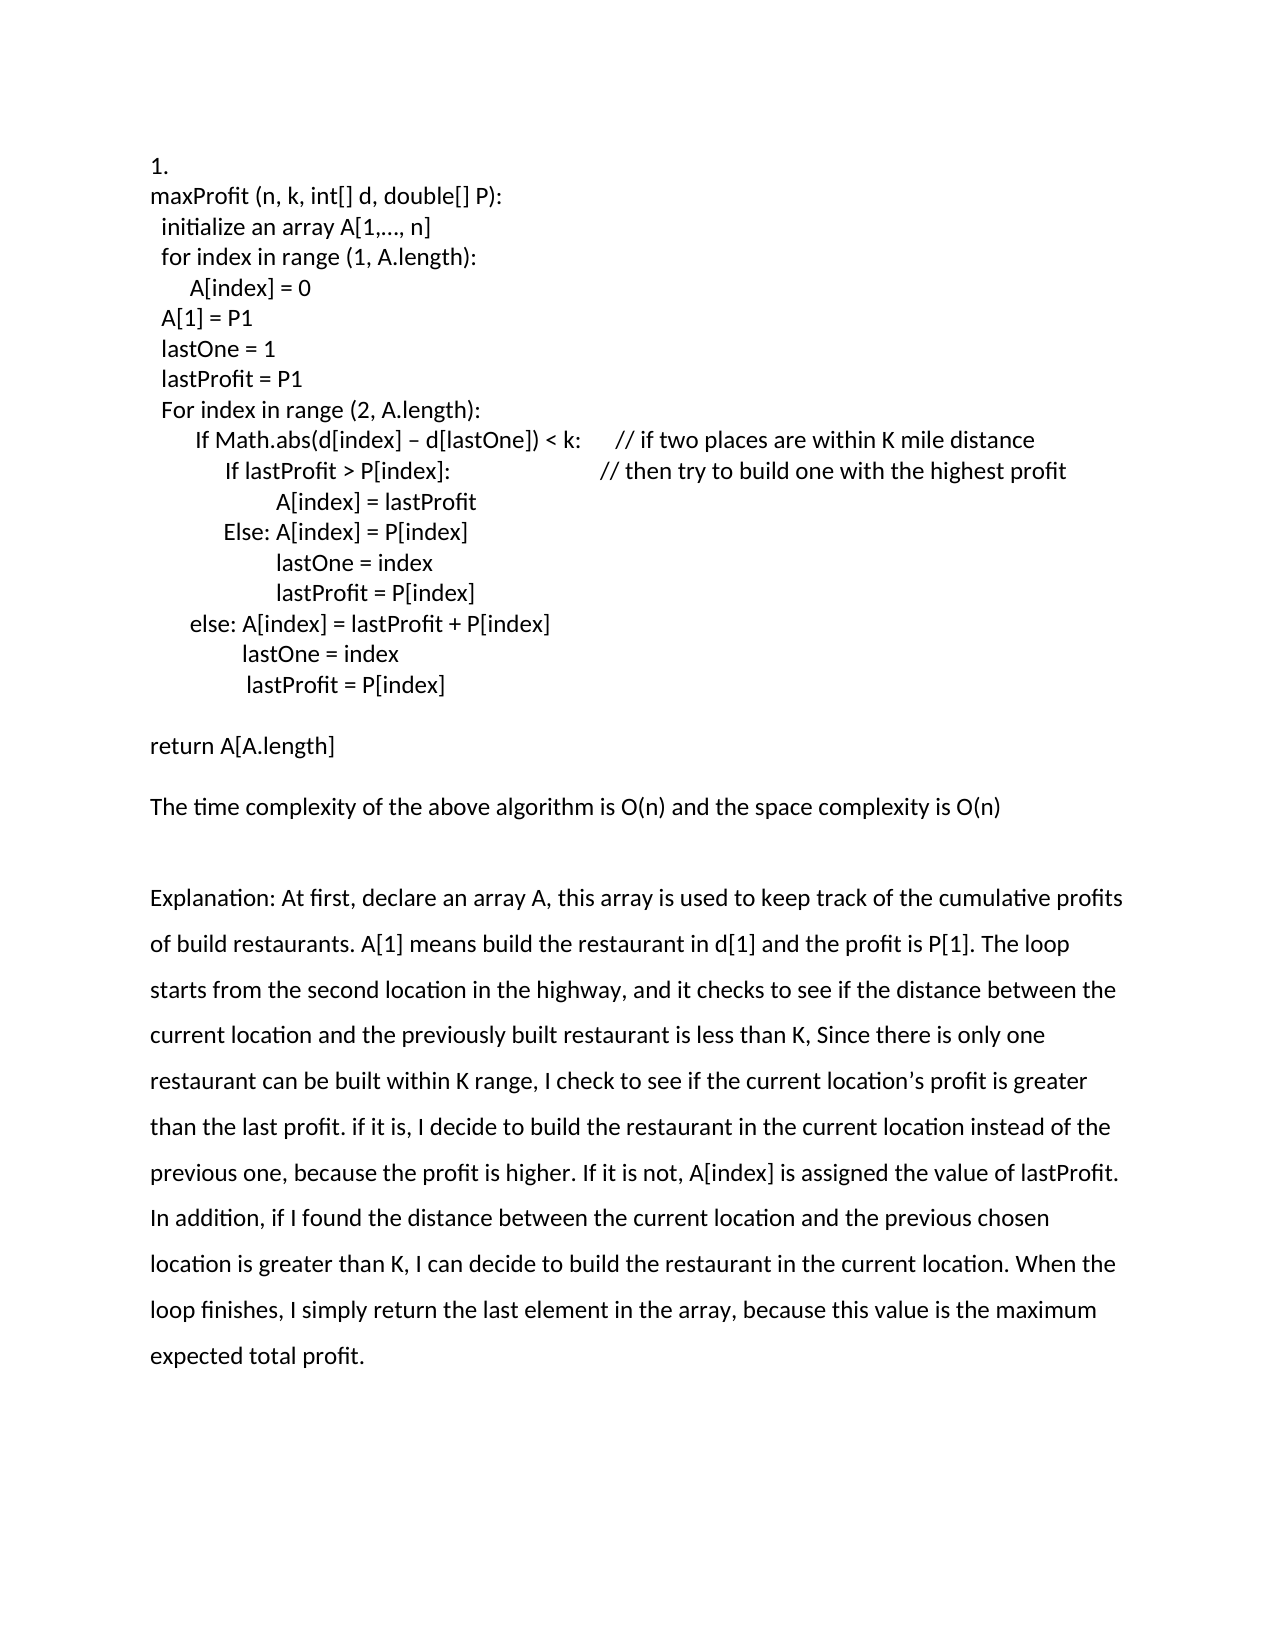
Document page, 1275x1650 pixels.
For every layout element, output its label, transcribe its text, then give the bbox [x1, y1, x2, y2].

text If Math.abs(d[index] – d[lastOne]) < k: // if two places are within K mile distance [150, 425, 1125, 455]
text lastProfit = P1 [150, 364, 1125, 394]
text lastProfit = P[index] [150, 577, 1125, 608]
text A[index] = 0 [150, 272, 1125, 303]
text If lastProfit > P[index]: // then try to build one with the highest profit [150, 455, 1125, 486]
text return A[A.length] [150, 730, 1125, 760]
text lastOne = 1 [150, 333, 1125, 364]
text maxProfit (n, k, int[] d, double[] P): [150, 181, 1125, 211]
text for index in range (1, A.length): [150, 242, 1125, 272]
text A[1] = P1 [150, 303, 1125, 333]
text A[index] = lastProfit [150, 486, 1125, 516]
text 1. [150, 150, 1125, 181]
text lastOne = index [150, 547, 1125, 577]
text Else: A[index] = P[index] [150, 516, 1125, 547]
text initialize an array A[1,…, n] [150, 211, 1125, 242]
text Explanation: At first, declare an array A, this array is used to keep track of the cumulative profits of build restaurants. A[1] means build the restaurant in d[1] and the profit is P[1]. The loop starts from the second location in the highway, and it checks to see if the distance between the current location and the previously built restaurant is less than K, Since there is only one restaurant can be built within K range, I check to see if the current location’s profit is greater than the last profit. if it is, I decide to build the restaurant in the current location instead of the previous one, because the profit is higher. If it is not, A[index] is assigned the value of lastProfit. In addition, if I found the distance between the current location and the previous chosen location is greater than K, I can decide to build the restaurant in the current location. When the loop finishes, I simply return the last element in the array, because this value is the maximum expected total profit. [150, 882, 1125, 1370]
text For index in range (2, A.length): [150, 394, 1125, 425]
text lastOne = index [150, 638, 1125, 669]
text lastProfit = P[index] [150, 669, 1125, 699]
text else: A[index] = lastProfit + P[index] [150, 608, 1125, 638]
text The time complexity of the above algorithm is O(n) and the space complexity is O(n) [150, 791, 1125, 821]
